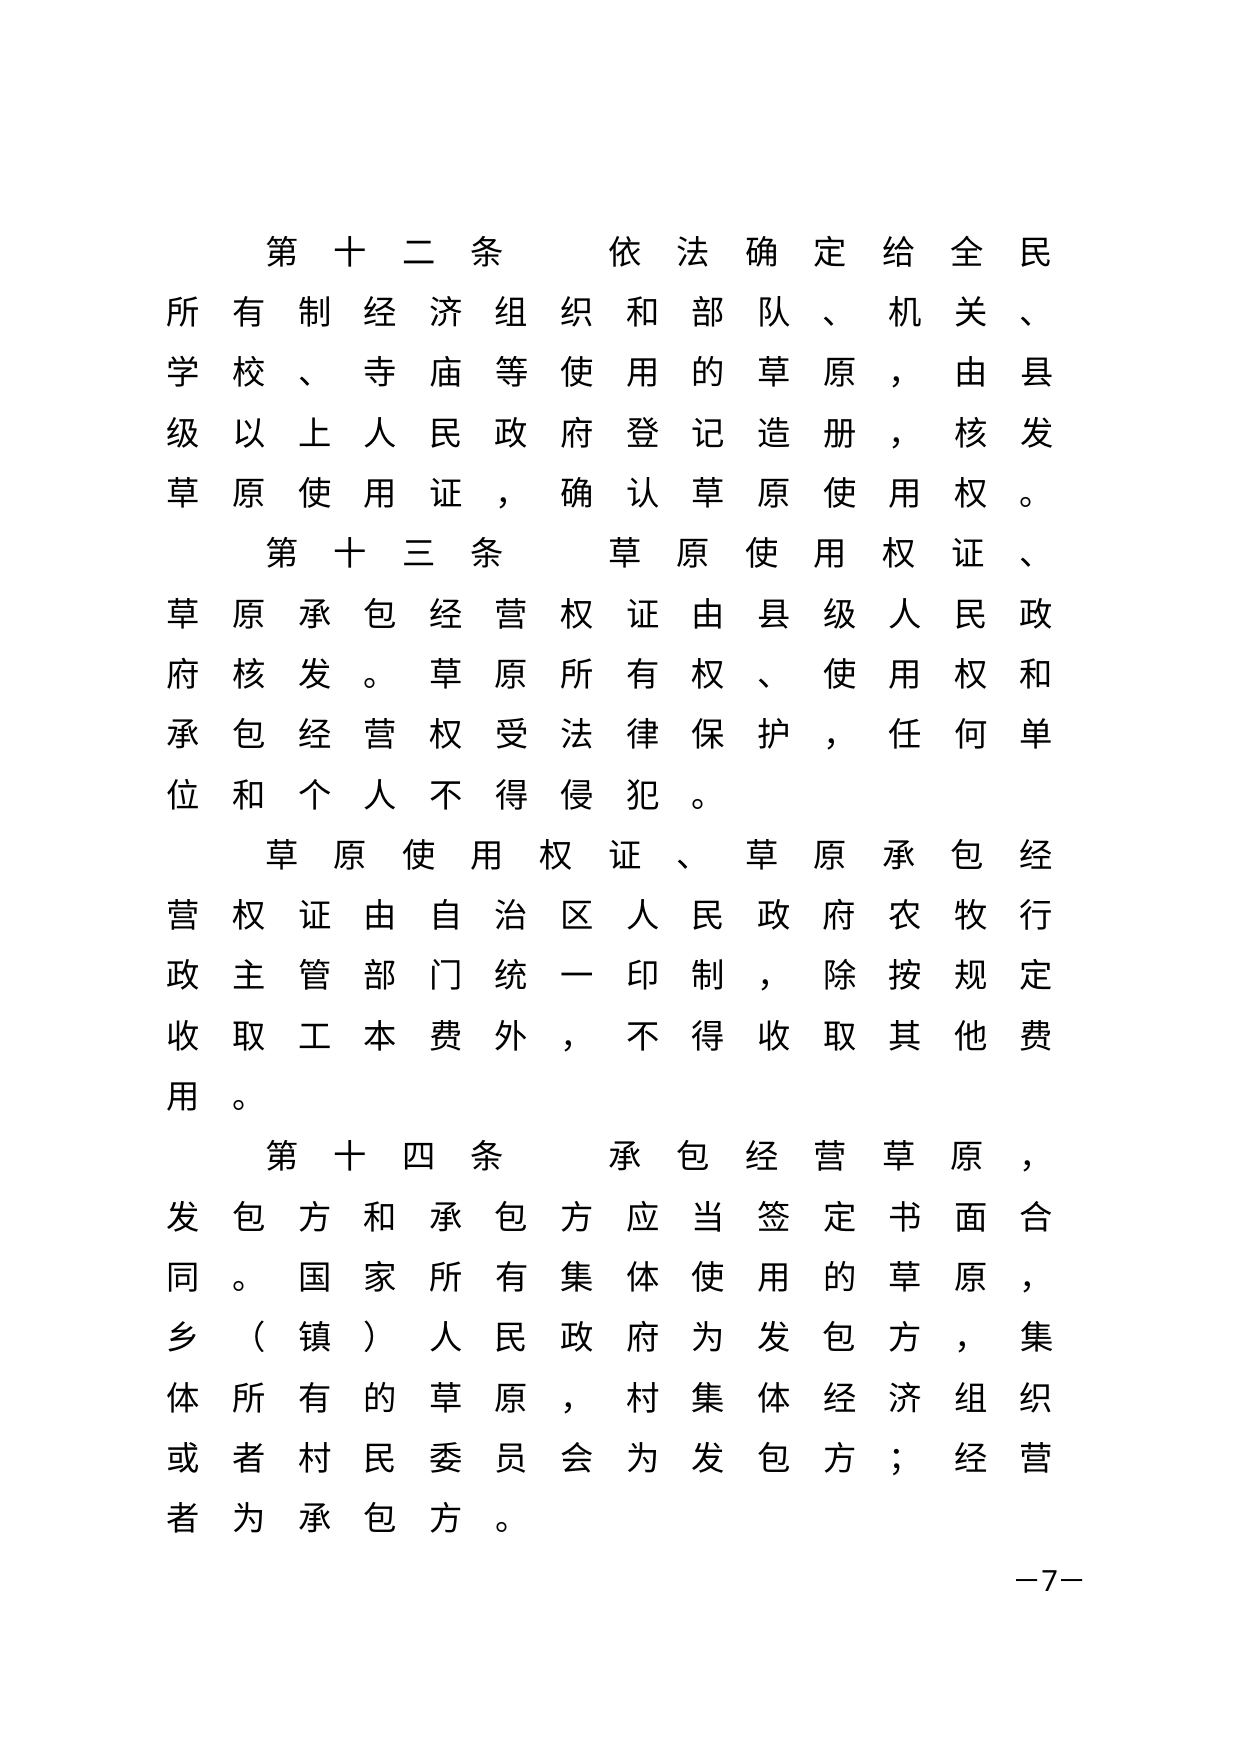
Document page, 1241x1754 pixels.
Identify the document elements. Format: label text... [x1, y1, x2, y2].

text 第十四条 承包经营草原，发包方和承包方应当签定书面合同。国家所有集体使用的草原，乡（镇）人民政府为发包方，集体所有的草原，村集体经济组织或者村民委员会为发包方；经营者为承包方。 [167, 1124, 1085, 1546]
text 第十二条 依法确定给全民所有制经济组织和部队、机关、学校、寺庙等使用的草原，由县级以上人民政府登记造册，核发草原使用证，确认草原使用权。 [167, 219, 1085, 521]
text 草原使用权证、草原承包经营权证由自治区人民政府农牧行政主管部门统一印制，除按规定收取工本费外，不得收取其他费用。 [167, 823, 1085, 1124]
text 第十三条 草原使用权证、草原承包经营权证由县级人民政府核发。草原所有权、使用权和承包经营权受法律保护，任何单位和个人不得侵犯。 [167, 521, 1085, 823]
